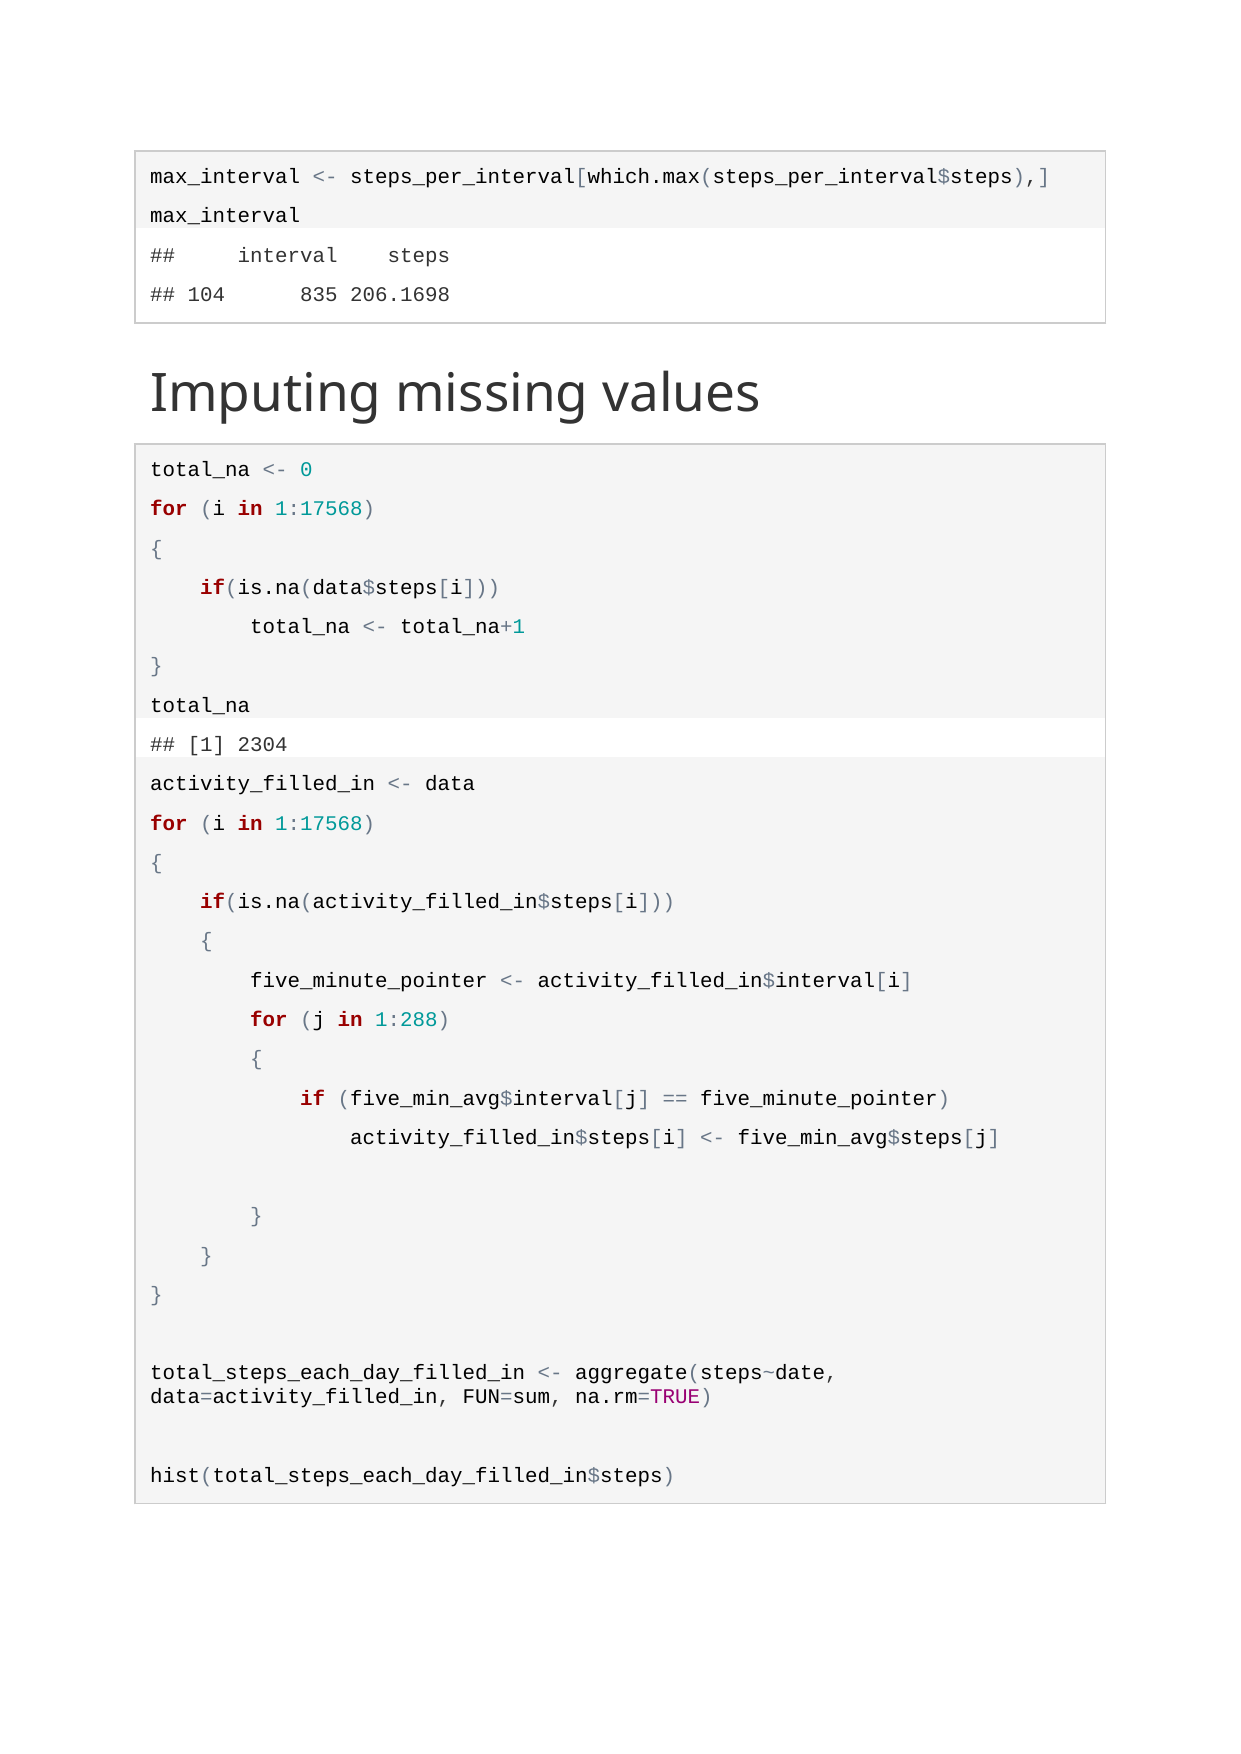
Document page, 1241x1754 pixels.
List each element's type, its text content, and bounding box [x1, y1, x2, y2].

text total_na <- total_na+1 [136, 600, 1105, 639]
text } [136, 1268, 1105, 1307]
text { [136, 914, 1105, 953]
text } [136, 1228, 1105, 1268]
text if(is.na(activity_filled_in$steps[i])) [136, 875, 1105, 914]
text ## 104 835 206.1698 [136, 268, 1105, 322]
text for (i in 1:17568) [136, 482, 1105, 522]
text five_minute_pointer <- activity_filled_in$interval[i] [136, 953, 1105, 993]
text ## [1] 2304 [136, 718, 1105, 757]
text { [136, 1032, 1105, 1071]
text max_interval <- steps_per_interval[which.max(steps_per_interval$steps),] [136, 152, 1105, 189]
text if (five_min_avg$interval[j] == five_minute_pointer) [136, 1071, 1105, 1111]
text { [136, 522, 1105, 561]
text ## interval steps [136, 228, 1105, 268]
text hist(total_steps_each_day_filled_in$steps) [136, 1448, 1105, 1503]
text for (j in 1:288) [136, 993, 1105, 1032]
text if(is.na(data$steps[i])) [136, 561, 1105, 600]
text Imputing missing values [150, 355, 1090, 427]
text } [136, 1189, 1105, 1228]
text max_interval [136, 189, 1105, 228]
text activity_filled_in <- data [136, 757, 1105, 796]
text total_steps_each_day_filled_in <- aggregate(steps~date, data=activity_filled_in, FUN=sum, na.rm=TRUE) [136, 1346, 1105, 1409]
text { [136, 836, 1105, 875]
text total_na [136, 679, 1105, 718]
text total_na <- 0 [136, 445, 1105, 482]
text for (i in 1:17568) [136, 796, 1105, 836]
text } [136, 639, 1105, 679]
text activity_filled_in$steps[i] <- five_min_avg$steps[j] [136, 1111, 1105, 1150]
